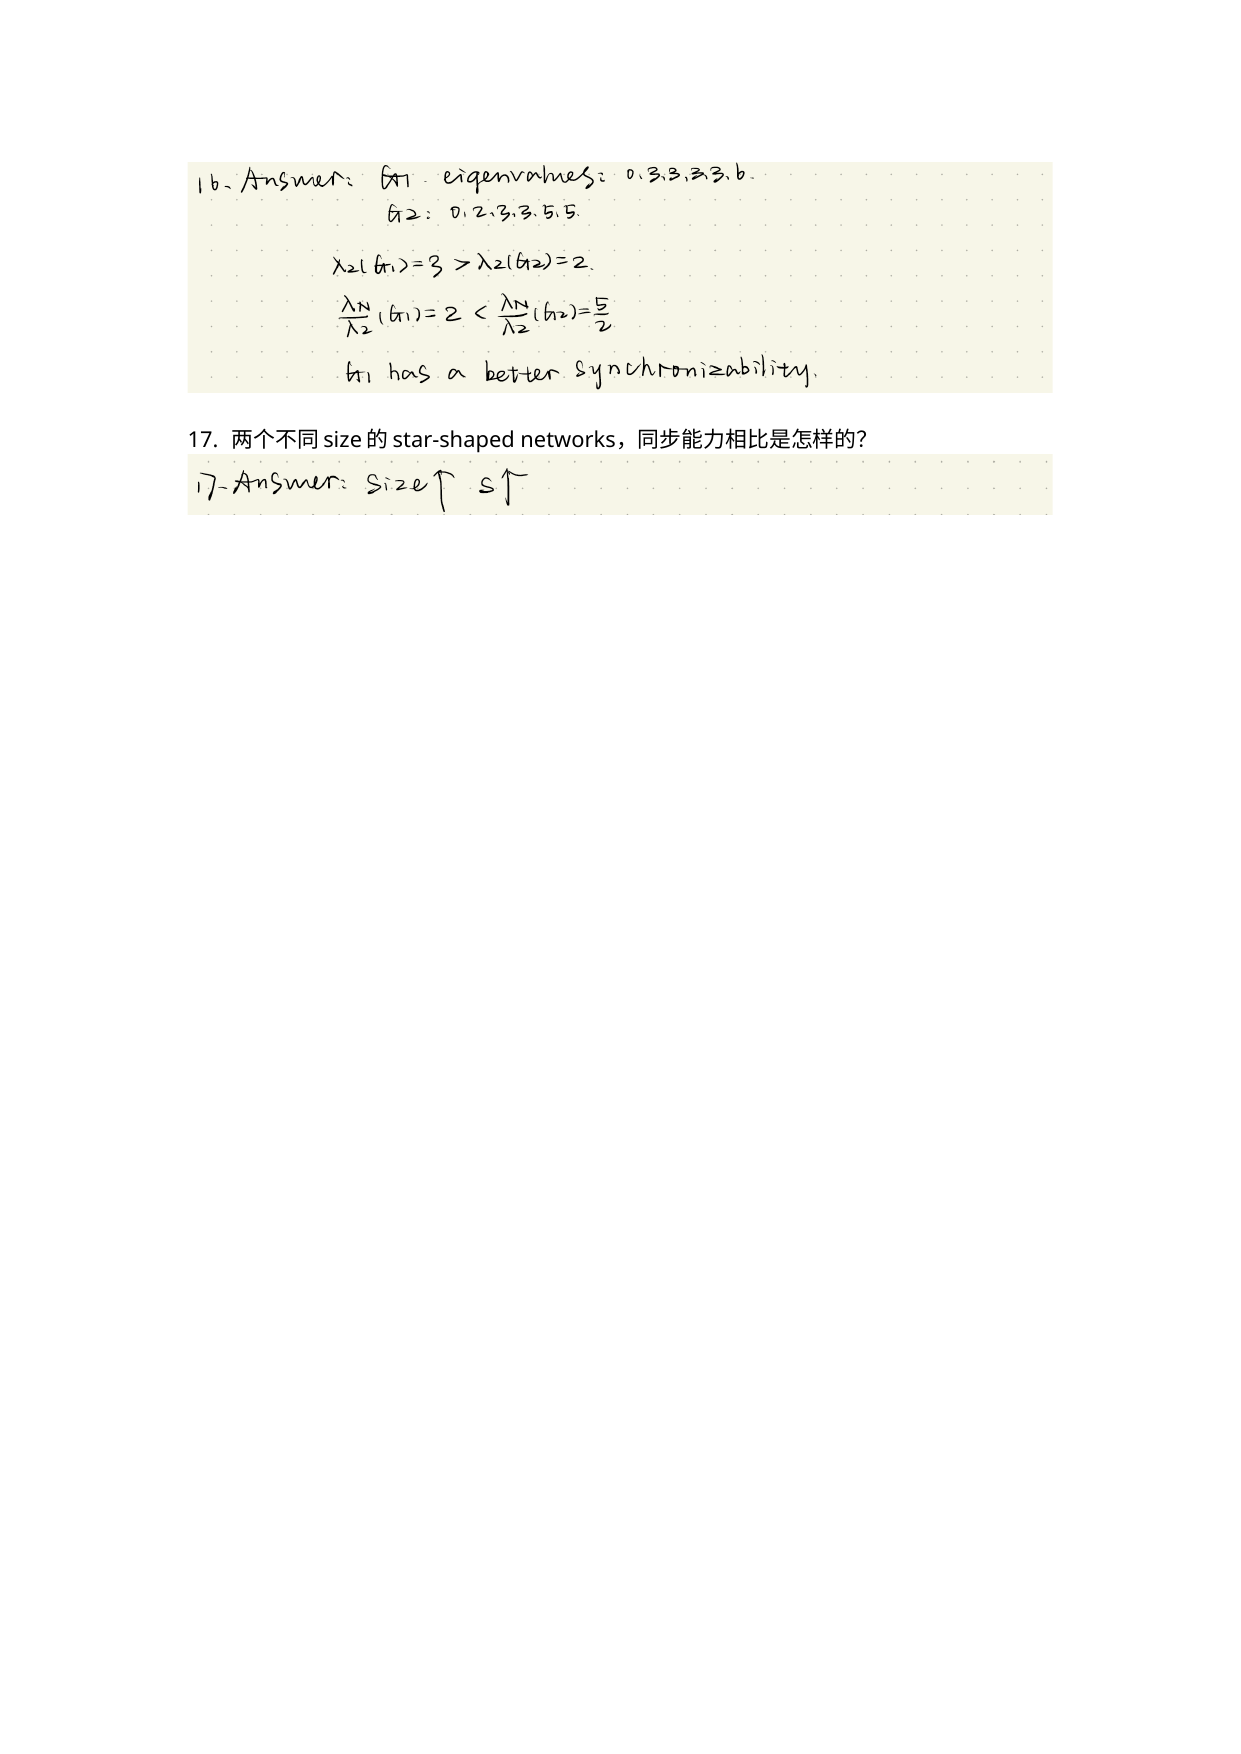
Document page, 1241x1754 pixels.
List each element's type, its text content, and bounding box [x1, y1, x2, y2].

text 17. 两个不同size的star-shaped networks，同步能力相比是怎样的？ [187, 422, 1053, 454]
picture [187, 162, 1053, 393]
picture [187, 454, 1053, 515]
